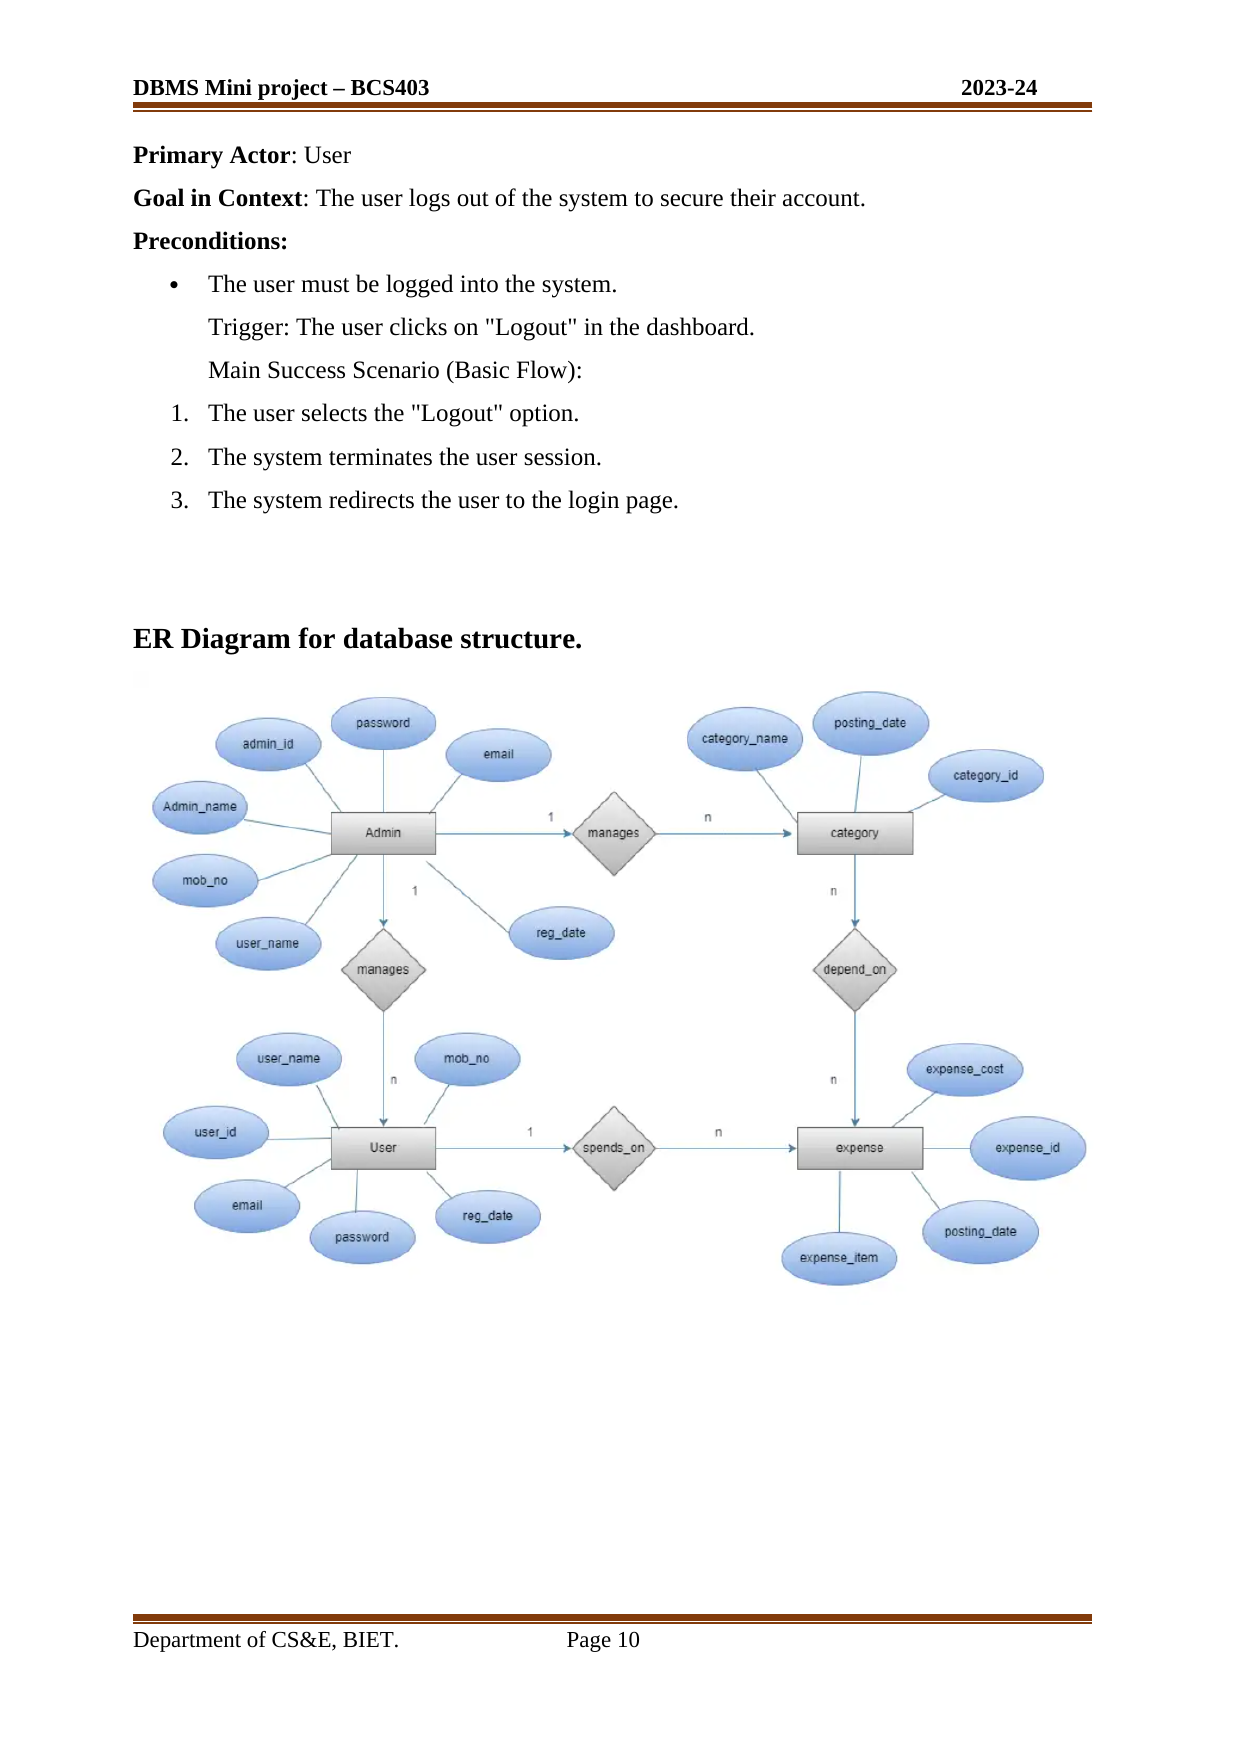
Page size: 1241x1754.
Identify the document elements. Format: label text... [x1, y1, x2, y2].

text ER Diagram for database structure. [133, 621, 1092, 655]
text Primary Actor: User Goal in Context: The user logs out of the system to secure their account. Preconditions: [133, 140, 1092, 255]
list The system terminates the user session. [170, 442, 1092, 470]
list The system redirects the user to the login page. [170, 485, 1092, 513]
list The user selects the "Logout" option. [170, 398, 1092, 427]
list The user must be logged into the system. Trigger: The user clicks on "Logout" in the dashboard. Main Success Scenario (Basic Flow): [170, 269, 1092, 384]
picture [132, 671, 1104, 1305]
